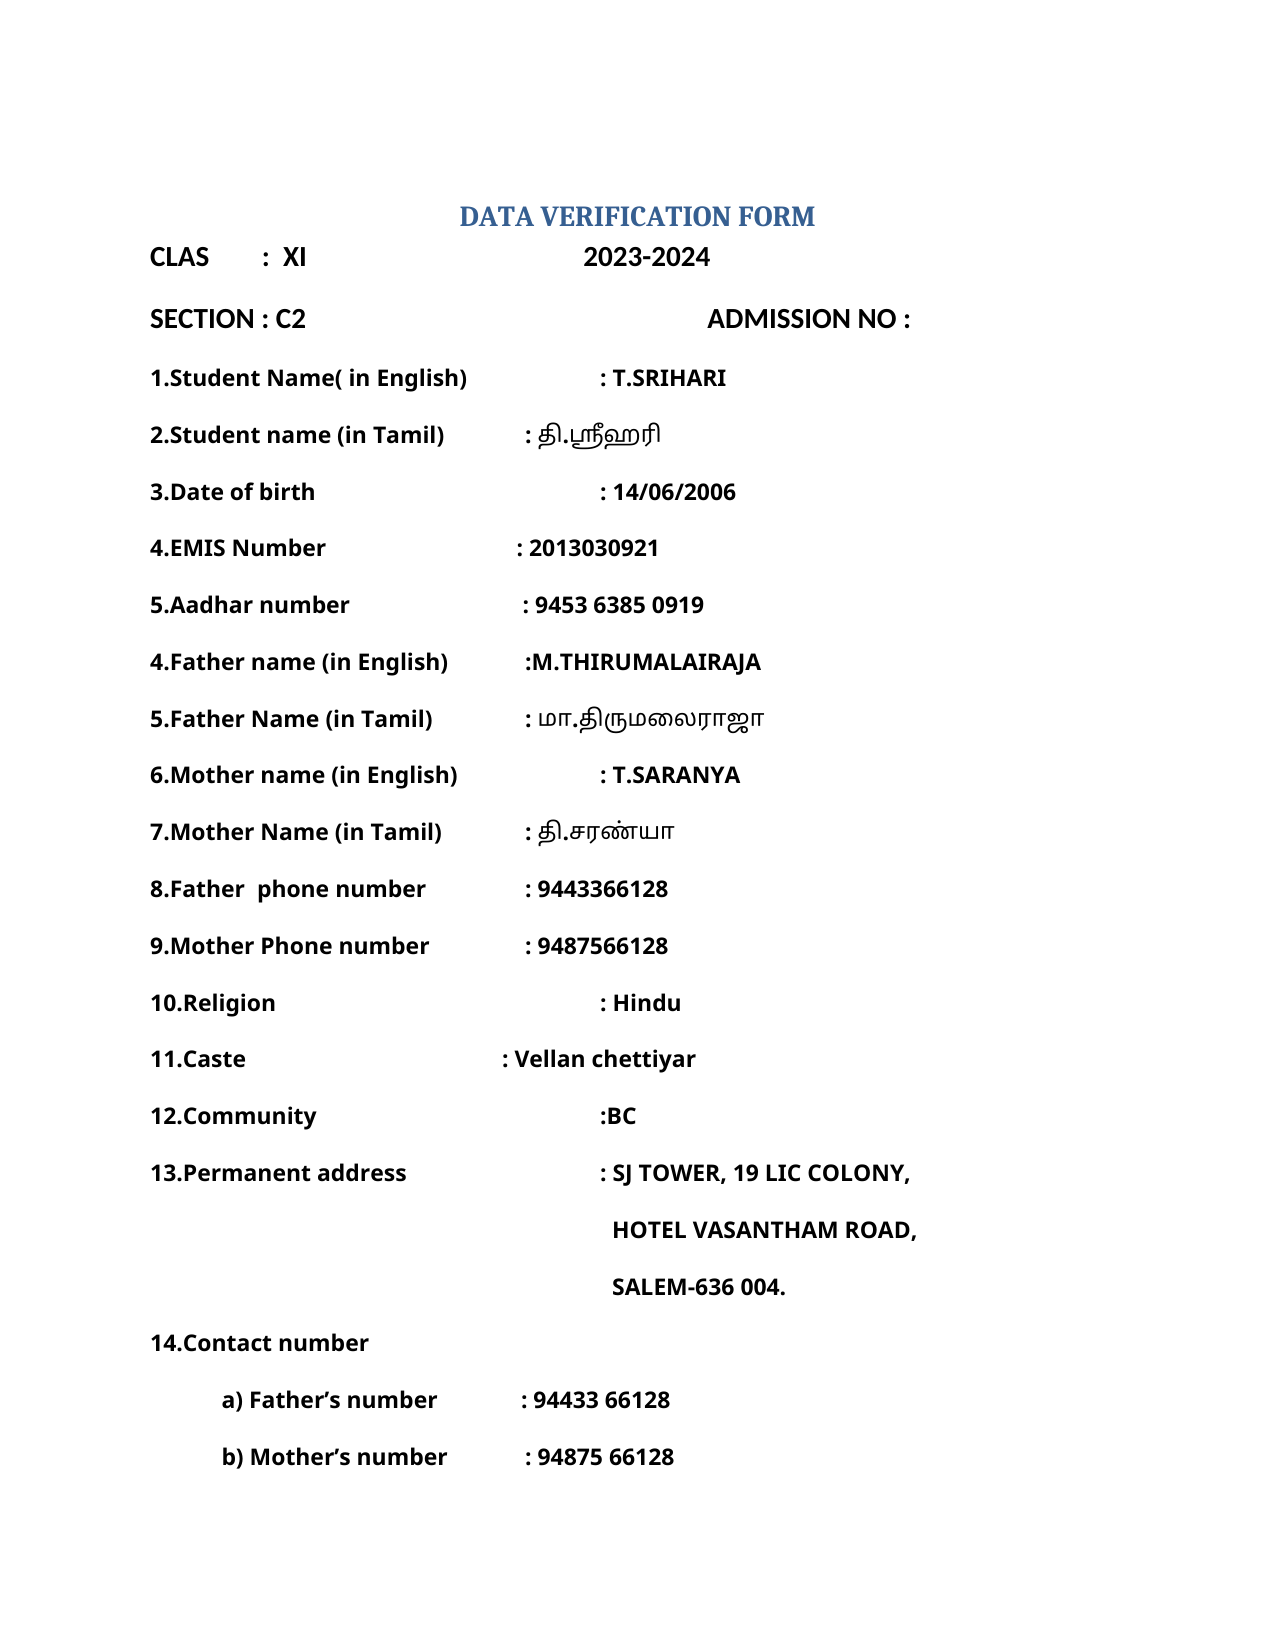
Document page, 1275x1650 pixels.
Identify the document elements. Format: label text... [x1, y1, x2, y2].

text 4.EMIS Number : 2013030921 [150, 532, 1125, 564]
text 10.Religion : Hindu [150, 987, 1125, 1018]
text CLAS : XI 2023-2024 [150, 238, 1125, 274]
text 9.Mother Phone number : 9487566128 [150, 930, 1125, 961]
text a) Father’s number : 94433 66128 [150, 1384, 1125, 1415]
text 5.Aadhar number : 9453 6385 0919 [150, 589, 1125, 620]
text 2.Student name (in Tamil) : தி.ஸ்ரீஹரி [150, 419, 1125, 450]
text b) Mother’s number : 94875 66128 [150, 1441, 1125, 1472]
text SECTION : C2 ADMISSION NO : [150, 300, 1125, 336]
text HOTEL VASANTHAM ROAD, [600, 1214, 1125, 1245]
text 14.Contact number [150, 1327, 1125, 1358]
text 3.Date of birth : 14/06/2006 [150, 476, 1125, 507]
text 13.Permanent address : SJ TOWER, 19 LIC COLONY, [150, 1157, 1125, 1188]
text 6.Mother name (in English) : T.SARANYA [150, 759, 1125, 791]
text 4.Father name (in English) :M.THIRUMALAIRAJA [150, 646, 1125, 677]
text 8.Father phone number : 9443366128 [150, 873, 1125, 904]
text 1.Student Name( in English) : T.SRIHARI [150, 362, 1125, 393]
text 12.Community :BC [150, 1100, 1125, 1131]
text 7.Mother Name (in Tamil) : தி.சரண்யா [150, 816, 1125, 847]
text 11.Caste : Vellan chettiyar [150, 1043, 1125, 1074]
text SALEM-636 004. [600, 1270, 1125, 1302]
text 5.Father Name (in Tamil) : மா.திருமலைராஜா [150, 703, 1125, 734]
subtitle DATA VERIFICATION FORM [150, 200, 1125, 233]
